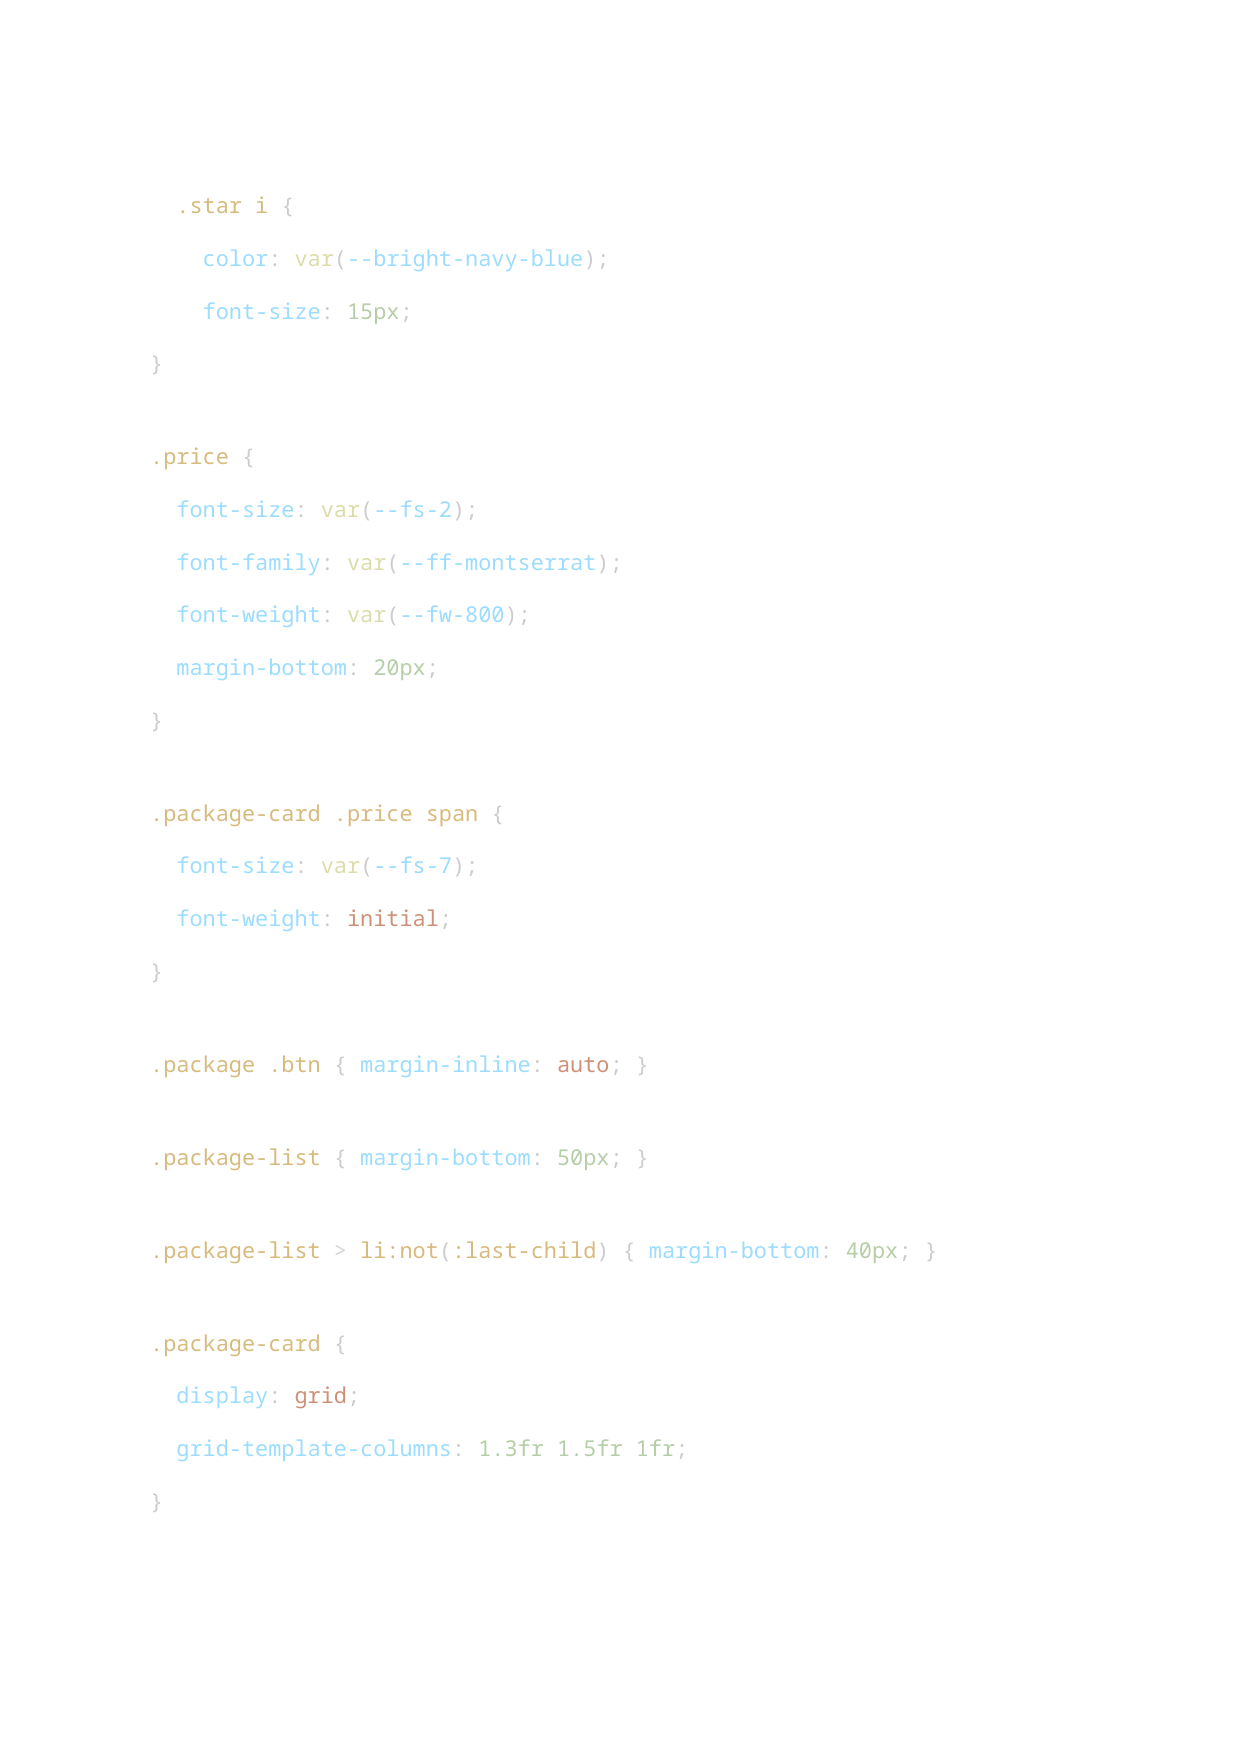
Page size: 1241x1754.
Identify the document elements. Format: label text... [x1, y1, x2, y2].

text font-size: var(--fs-2); [150, 494, 1090, 524]
text } [150, 348, 1090, 378]
text font-size: 15px; [150, 296, 1090, 325]
text margin-bottom: 20px; [150, 652, 1090, 682]
text } [150, 705, 1090, 734]
text .price { [150, 401, 1090, 471]
text .package-card { [150, 1287, 1090, 1357]
text font-weight: var(--fw-800); [150, 599, 1090, 629]
text color: var(--bright-navy-blue); [150, 243, 1090, 273]
text .package-card .price span { [150, 757, 1090, 827]
text } [150, 956, 1090, 986]
text } [150, 1486, 1090, 1515]
text .star i { [150, 150, 1090, 220]
text font-size: var(--fs-7); [150, 850, 1090, 880]
text .package .btn { margin-inline: auto; } [150, 1008, 1090, 1078]
text .package-list > li:not(:last-child) { margin-bottom: 40px; } [150, 1194, 1090, 1264]
text font-family: var(--ff-montserrat); [150, 547, 1090, 576]
text .package-list { margin-bottom: 50px; } [150, 1101, 1090, 1171]
text grid-template-columns: 1.3fr 1.5fr 1fr; [150, 1433, 1090, 1463]
text display: grid; [150, 1380, 1090, 1410]
text font-weight: initial; [150, 903, 1090, 933]
